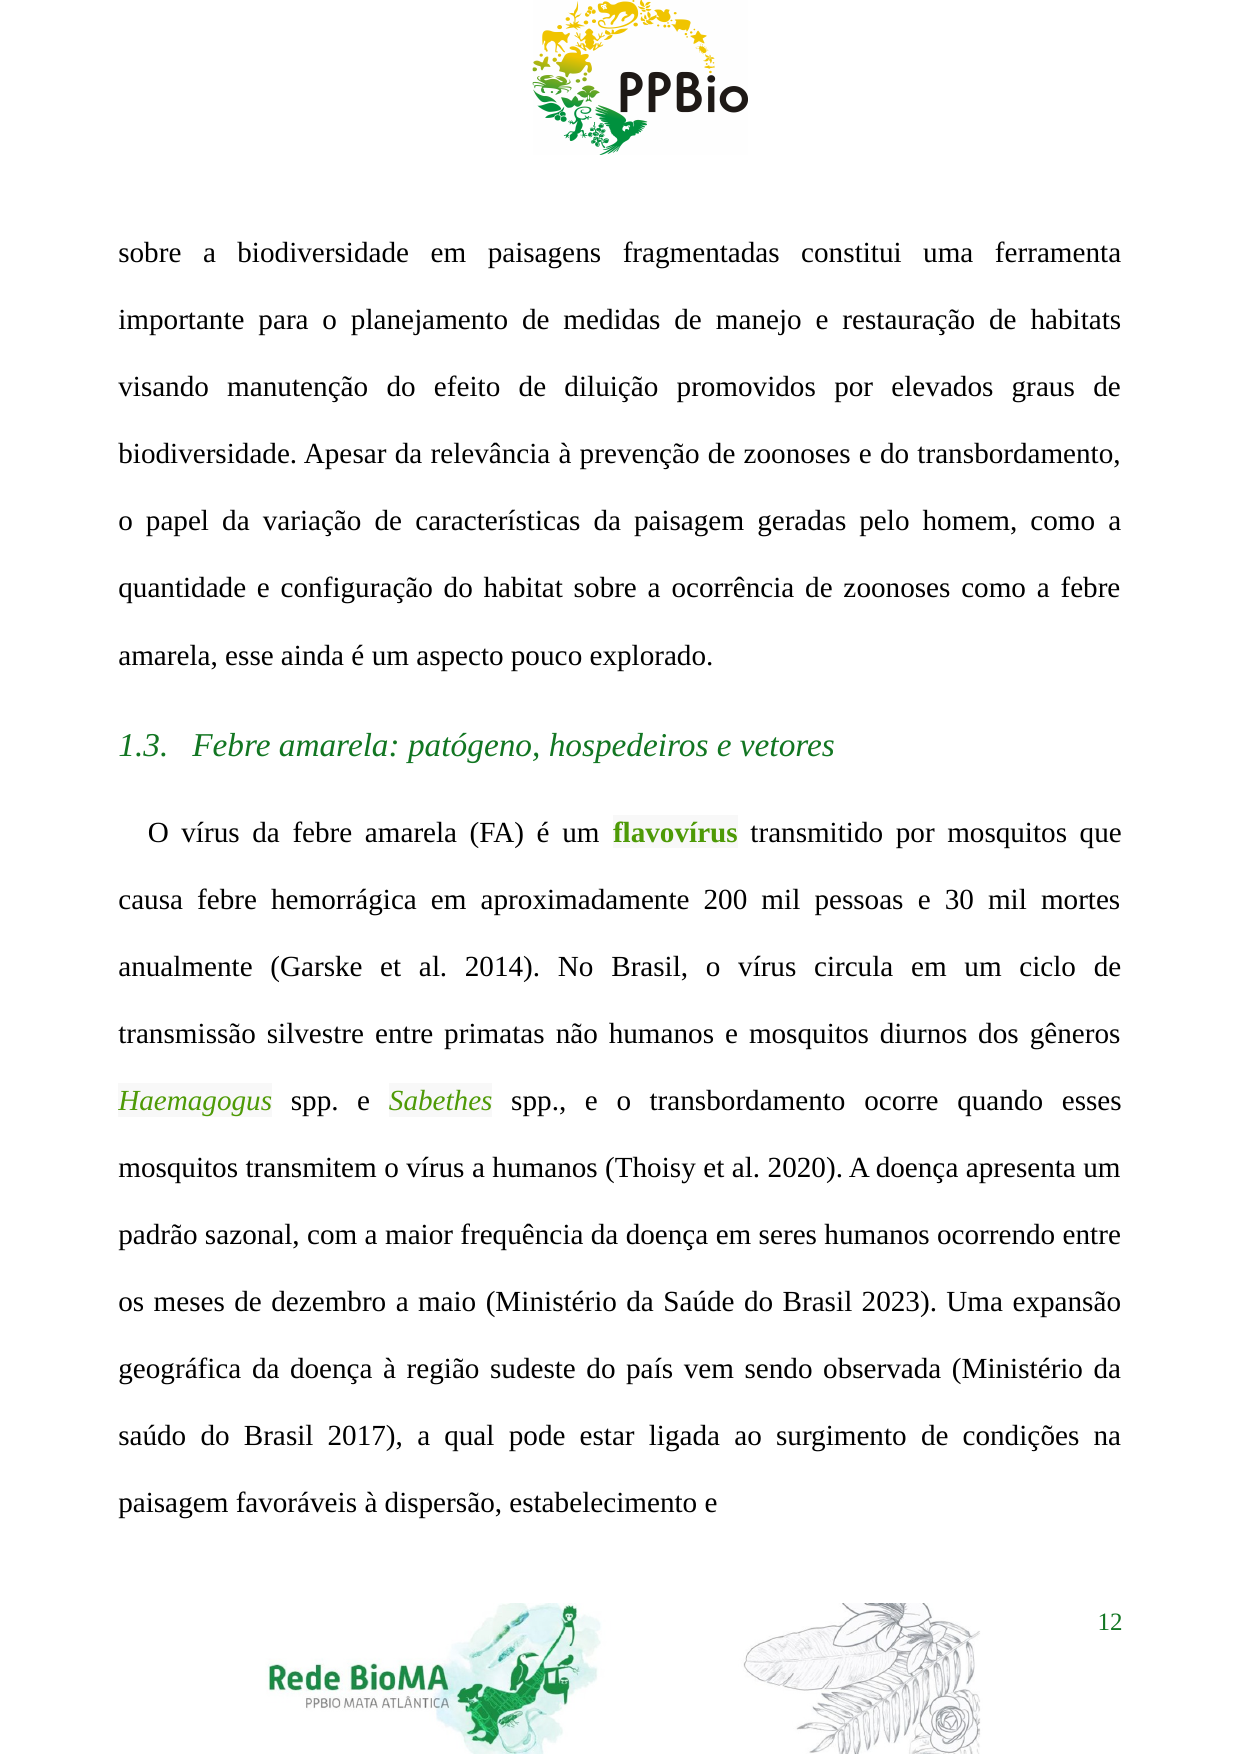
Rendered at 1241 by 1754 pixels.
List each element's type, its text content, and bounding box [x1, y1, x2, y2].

text sobre a biodiversidade em paisagens fragmentadas constitui uma ferramenta importante para o planejamento de medidas de manejo e restauração de habitats visando manutenção do efeito de diluição promovidos por elevados graus de biodiversidade. Apesar da relevância à prevenção de zoonoses e do transbordamento, o papel da variação de características da paisagem geradas pelo homem, como a quantidade e configuração do habitat sobre a ocorrência de zoonoses como a febre amarela, esse ainda é um aspecto pouco explorado. [118, 235, 1122, 671]
subtitle Febre amarela: patógeno, hospedeiros e vetores [118, 726, 1122, 764]
picture [532, 0, 748, 155]
text O vírus da febre amarela (FA) é um flavovírus transmitido por mosquitos que causa febre hemorrágica em aproximadamente 200 mil pessoas e 30 mil mortes anualmente (Garske et al. 2014). No Brasil, o vírus circula em um ciclo de transmissão silvestre entre primatas não humanos e mosquitos diurnos dos gêneros Haemagogus spp. e Sabethes spp., e o transbordamento ocorre quando esses mosquitos transmitem o vírus a humanos (Thoisy et al. 2020). A doença apresenta um padrão sazonal, com a maior frequência da doença em seres humanos ocorrendo entre os meses de dezembro a maio (Ministério da Saúde do Brasil 2023). Uma expansão geográfica da doença à região sudeste do país vem sendo observada (Ministério da saúdo do Brasil 2017), a qual pode estar ligada ao surgimento de condições na paisagem favoráveis à dispersão, estabelecimento e [118, 815, 1122, 1519]
picture [257, 1603, 984, 1754]
